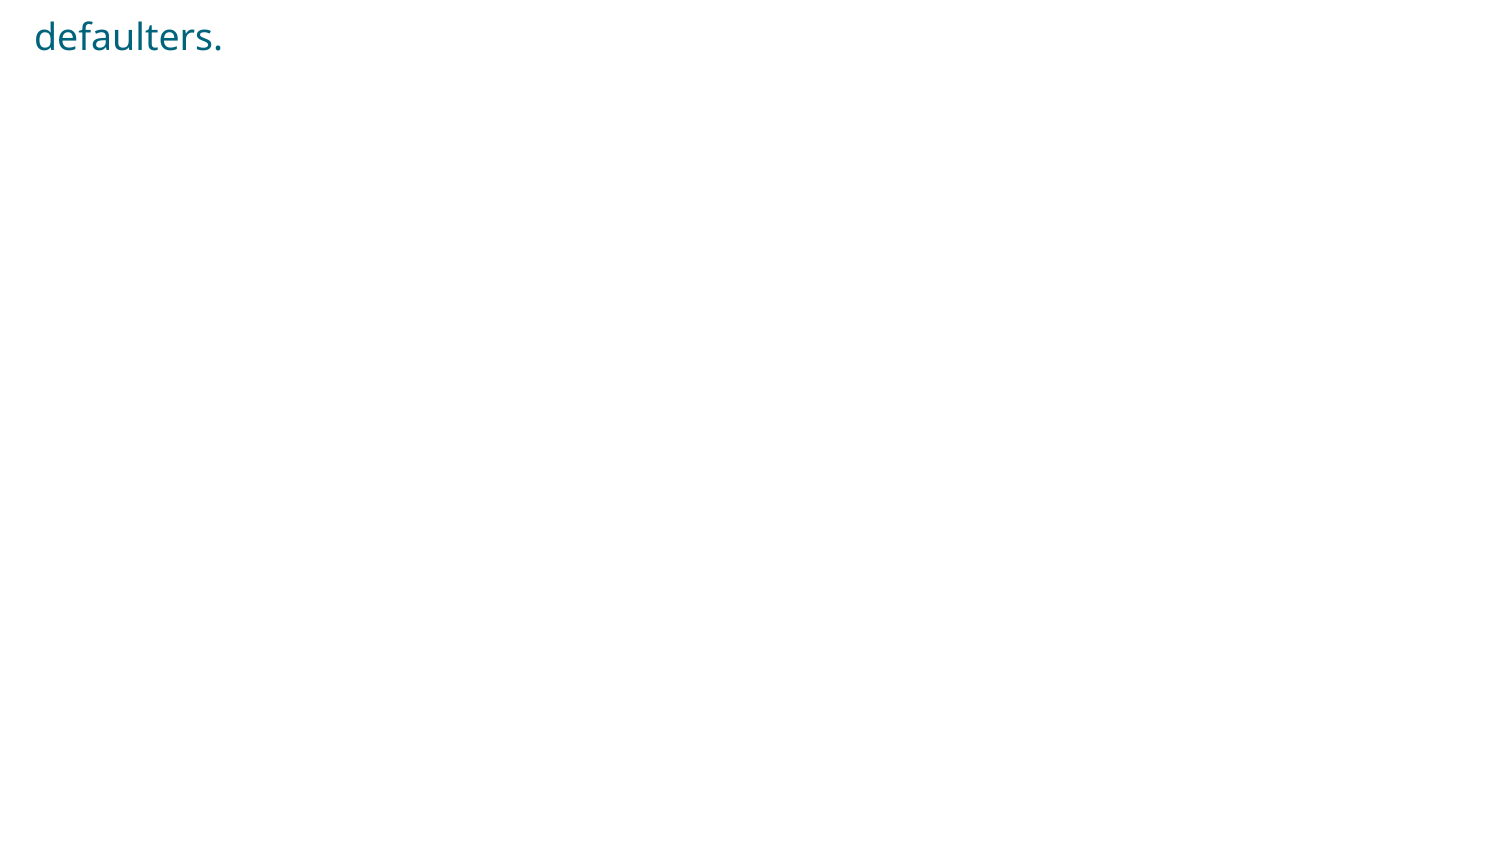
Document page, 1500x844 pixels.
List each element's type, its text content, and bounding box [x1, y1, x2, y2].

text defaulters. [34, 10, 1500, 61]
